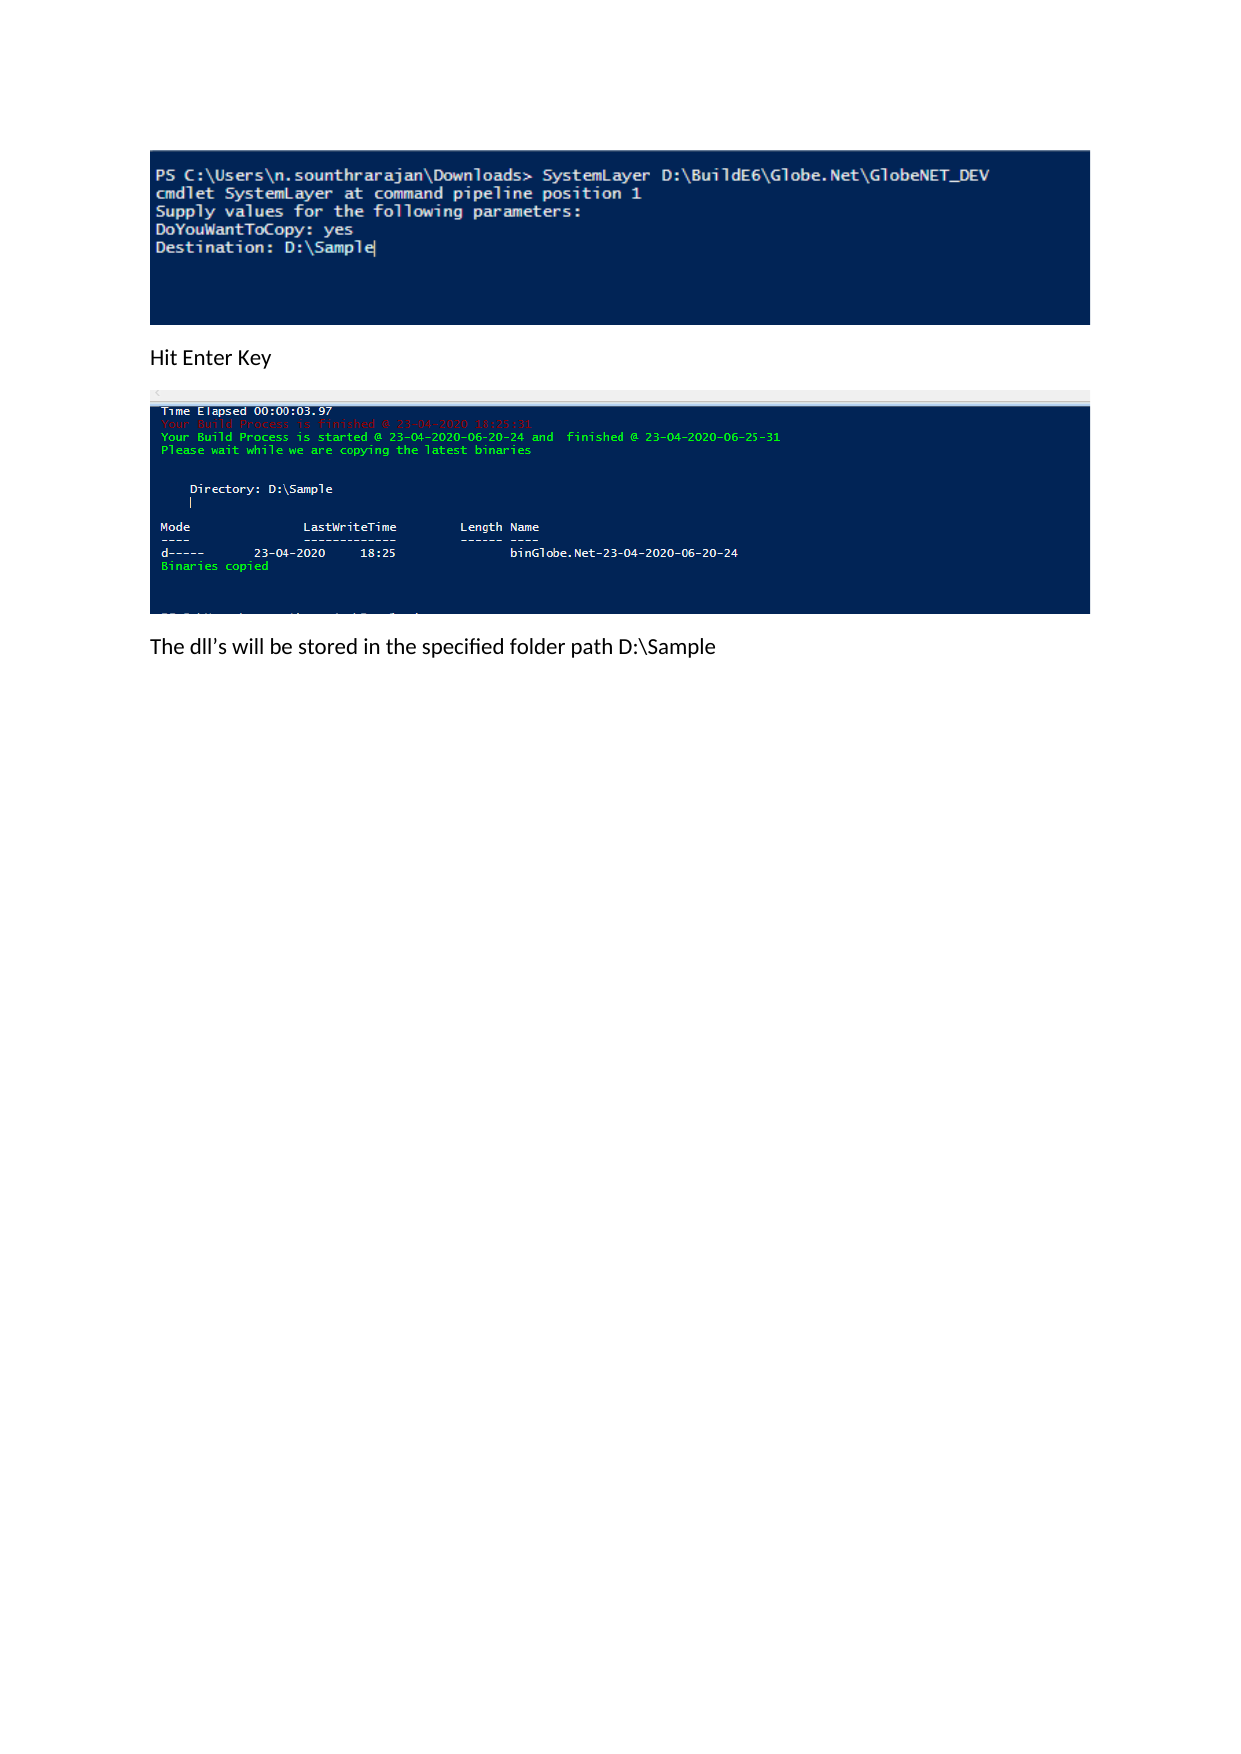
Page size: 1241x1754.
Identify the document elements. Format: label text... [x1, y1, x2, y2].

text The dll’s will be stored in the specified folder path D:\Sample [150, 632, 1090, 660]
text Hit Enter Key [150, 343, 1090, 371]
picture [150, 150, 1091, 325]
picture [150, 390, 1091, 614]
